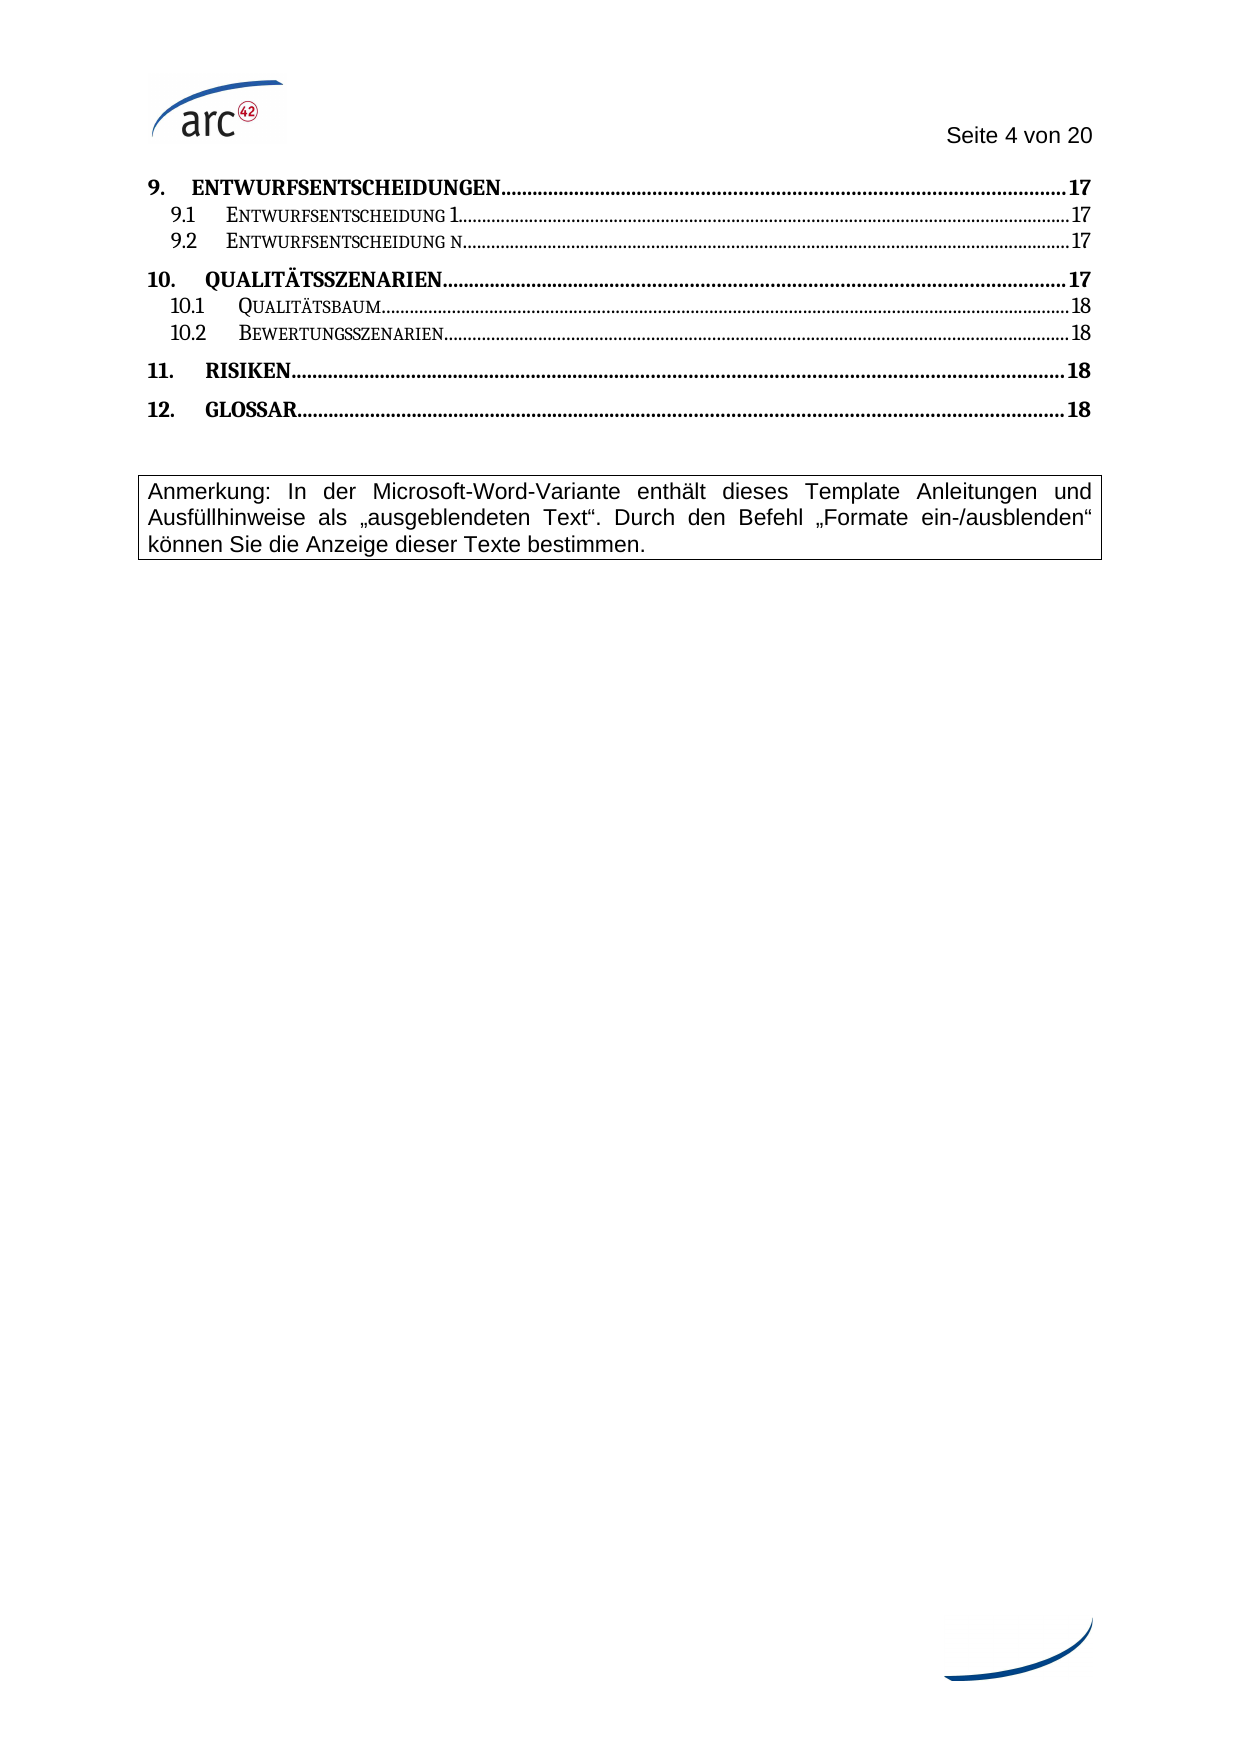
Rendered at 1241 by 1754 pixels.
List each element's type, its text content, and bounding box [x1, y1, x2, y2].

picture [944, 1615, 1093, 1681]
text 12. Glossar 18 [148, 397, 1093, 423]
text 11. Risiken 18 [148, 358, 1093, 384]
text 9. Entwurfsentscheidungen 17 [148, 175, 1093, 201]
picture [147, 73, 288, 144]
text 9.1 Entwurfsentscheidung 1 17 [171, 201, 1093, 228]
text 10. Qualitätsszenarien 17 [148, 267, 1093, 293]
text Anmerkung: In der Microsoft-Word-Variante enthält dieses Template Anleitungen und Ausfüllhinweise als „ausgeblendeten Text“. Durch den Befehl „Formate ein-/ausblenden“ können Sie die Anzeige dieser Texte bestimmen. [139, 476, 1101, 559]
text 9.2 Entwurfsentscheidung n 17 [171, 228, 1093, 254]
text 10.2 Bewertungsszenarien 18 [171, 319, 1093, 346]
text 10.1 Qualitätsbaum 18 [171, 293, 1093, 319]
